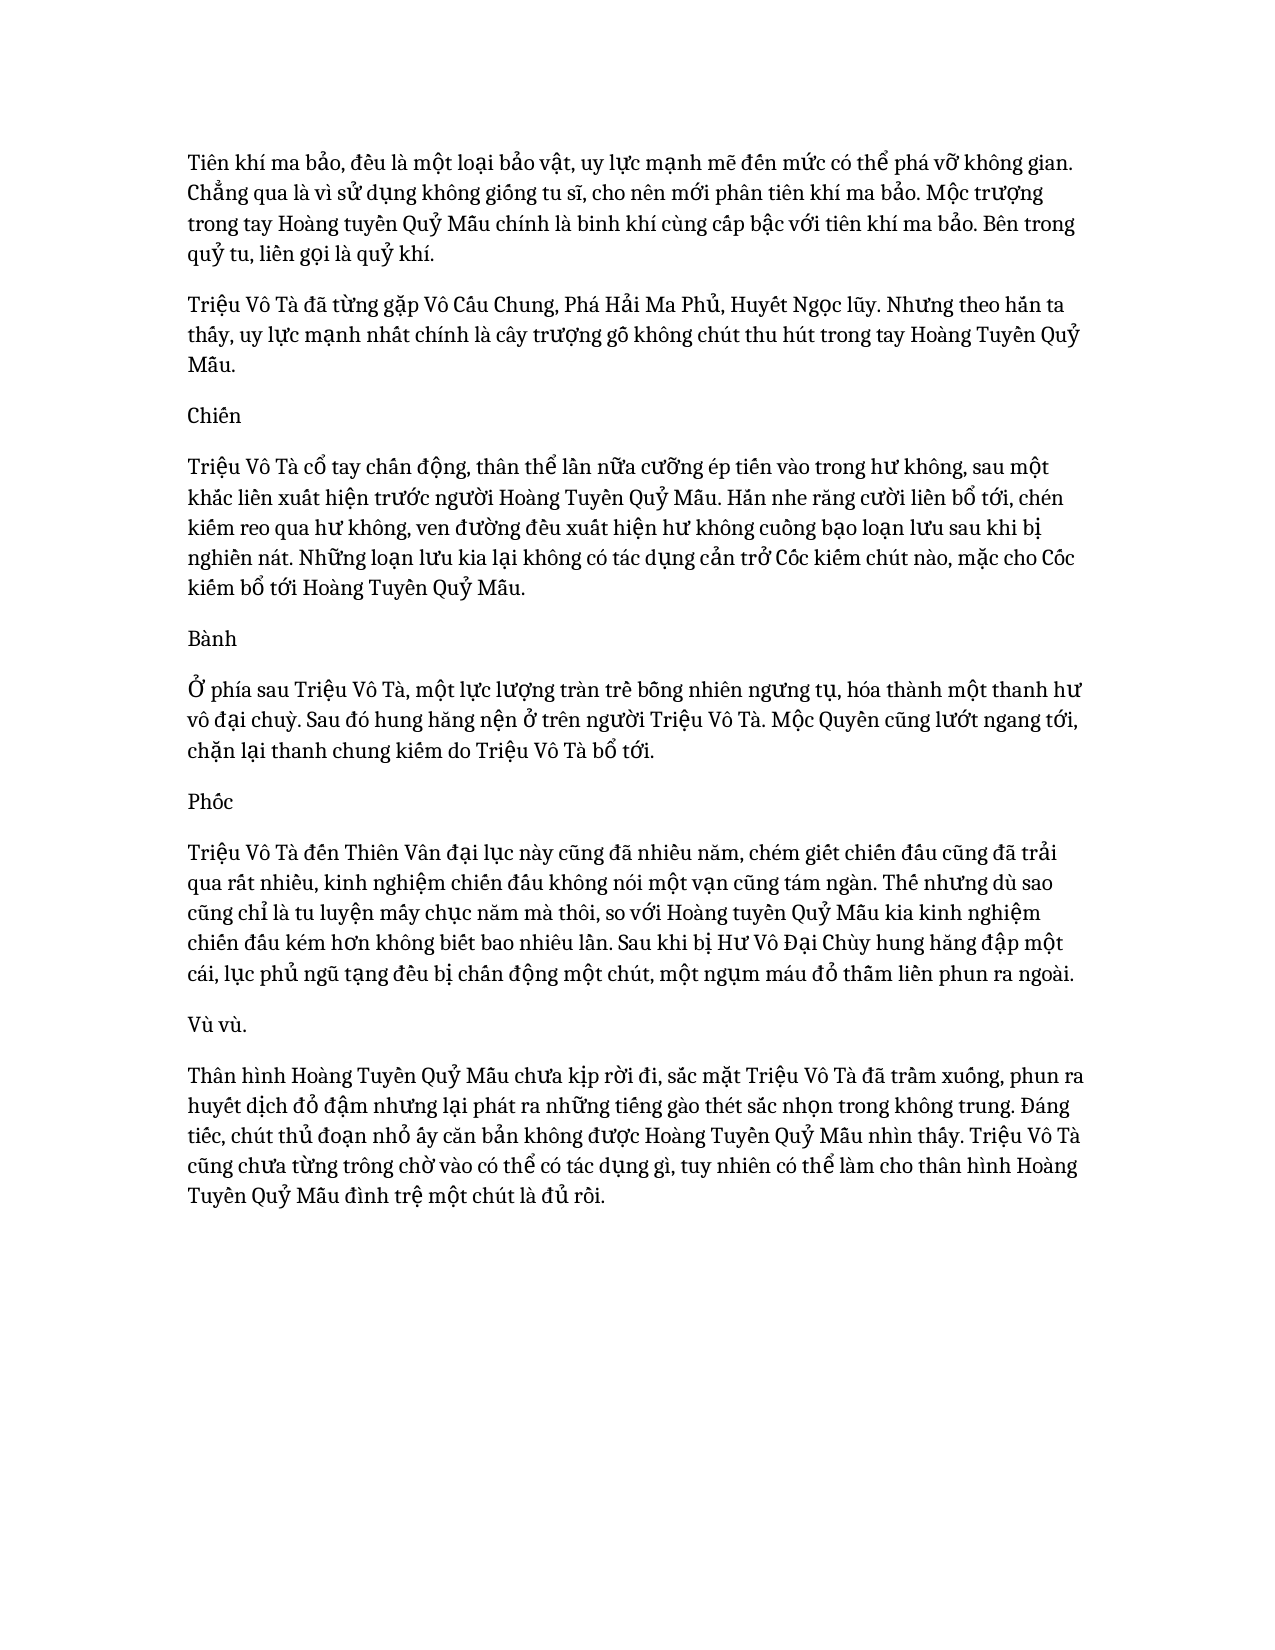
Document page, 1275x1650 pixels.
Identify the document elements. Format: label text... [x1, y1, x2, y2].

text Thân hình Hoàng Tuyền Quỷ Mẫu chưa kịp rời đi, sắc mặt Triệu Vô Tà đã trầm xuống, phun ra huyết dịch đỏ đậm nhưng lại phát ra những tiếng gào thét sắc nhọn trong không trung. Đáng tiếc, chút thủ đoạn nhỏ ấy căn bản không được Hoàng Tuyền Quỷ Mẫu nhìn thấy. Triệu Vô Tà cũng chưa từng trông chờ vào có thể có tác dụng gì, tuy nhiên có thể làm cho thân hình Hoàng Tuyền Quỷ Mẫu đình trệ một chút là đủ rồi. [187, 1062, 1087, 1210]
text Triệu Vô Tà đến Thiên Vân đại lục này cũng đã nhiều năm, chém giết chiến đấu cũng đã trải qua rất nhiều, kinh nghiệm chiến đấu không nói một vạn cũng tám ngàn. Thế nhưng dù sao cũng chỉ là tu luyện mấy chục năm mà thôi, so với Hoàng tuyền Quỷ Mẫu kia kinh nghiệm chiến đấu kém hơn không biết bao nhiêu lần. Sau khi bị Hư Vô Đại Chùy hung hăng đập một cái, lục phủ ngũ tạng đều bị chấn động một chút, một ngụm máu đỏ thẫm liền phun ra ngoài. [187, 839, 1087, 987]
text Chiến [187, 403, 1087, 429]
text Bành [187, 626, 1087, 652]
text Vù vù. [187, 1011, 1087, 1038]
text Tiên khí ma bảo, đều là một loại bảo vật, uy lực mạnh mẽ đến mức có thể phá vỡ không gian. Chẳng qua là vì sử dụng không giống tu sĩ, cho nên mới phân tiên khí ma bảo. Mộc trượng trong tay Hoàng tuyền Quỷ Mẫu chính là binh khí cùng cấp bậc với tiên khí ma bảo. Bên trong quỷ tu, liền gọi là quỷ khí. [187, 150, 1087, 267]
text Phốc [187, 788, 1087, 815]
text Ở phía sau Triệu Vô Tà, một lực lượng tràn trề bỗng nhiên ngưng tụ, hóa thành một thanh hư vô đại chuỳ. Sau đó hung hăng nện ở trên người Triệu Vô Tà. Mộc Quyền cũng lướt ngang tới, chặn lại thanh chung kiếm do Triệu Vô Tà bổ tới. [187, 677, 1087, 764]
text Triệu Vô Tà đã từng gặp Vô Cấu Chung, Phá Hải Ma Phủ, Huyết Ngọc lũy. Nhưng theo hắn ta thấy, uy lực mạnh nhất chính là cây trượng gỗ không chút thu hút trong tay Hoàng Tuyền Quỷ Mẫu. [187, 292, 1087, 378]
text Triệu Vô Tà cổ tay chấn động, thân thể lần nữa cưỡng ép tiến vào trong hư không, sau một khắc liền xuất hiện trước người Hoàng Tuyền Quỷ Mẫu. Hắn nhe răng cười liền bổ tới, chén kiếm reo qua hư không, ven đường đều xuất hiện hư không cuồng bạo loạn lưu sau khi bị nghiền nát. Những loạn lưu kia lại không có tác dụng cản trở Cốc kiếm chút nào, mặc cho Cốc kiếm bổ tới Hoàng Tuyền Quỷ Mẫu. [187, 454, 1087, 601]
